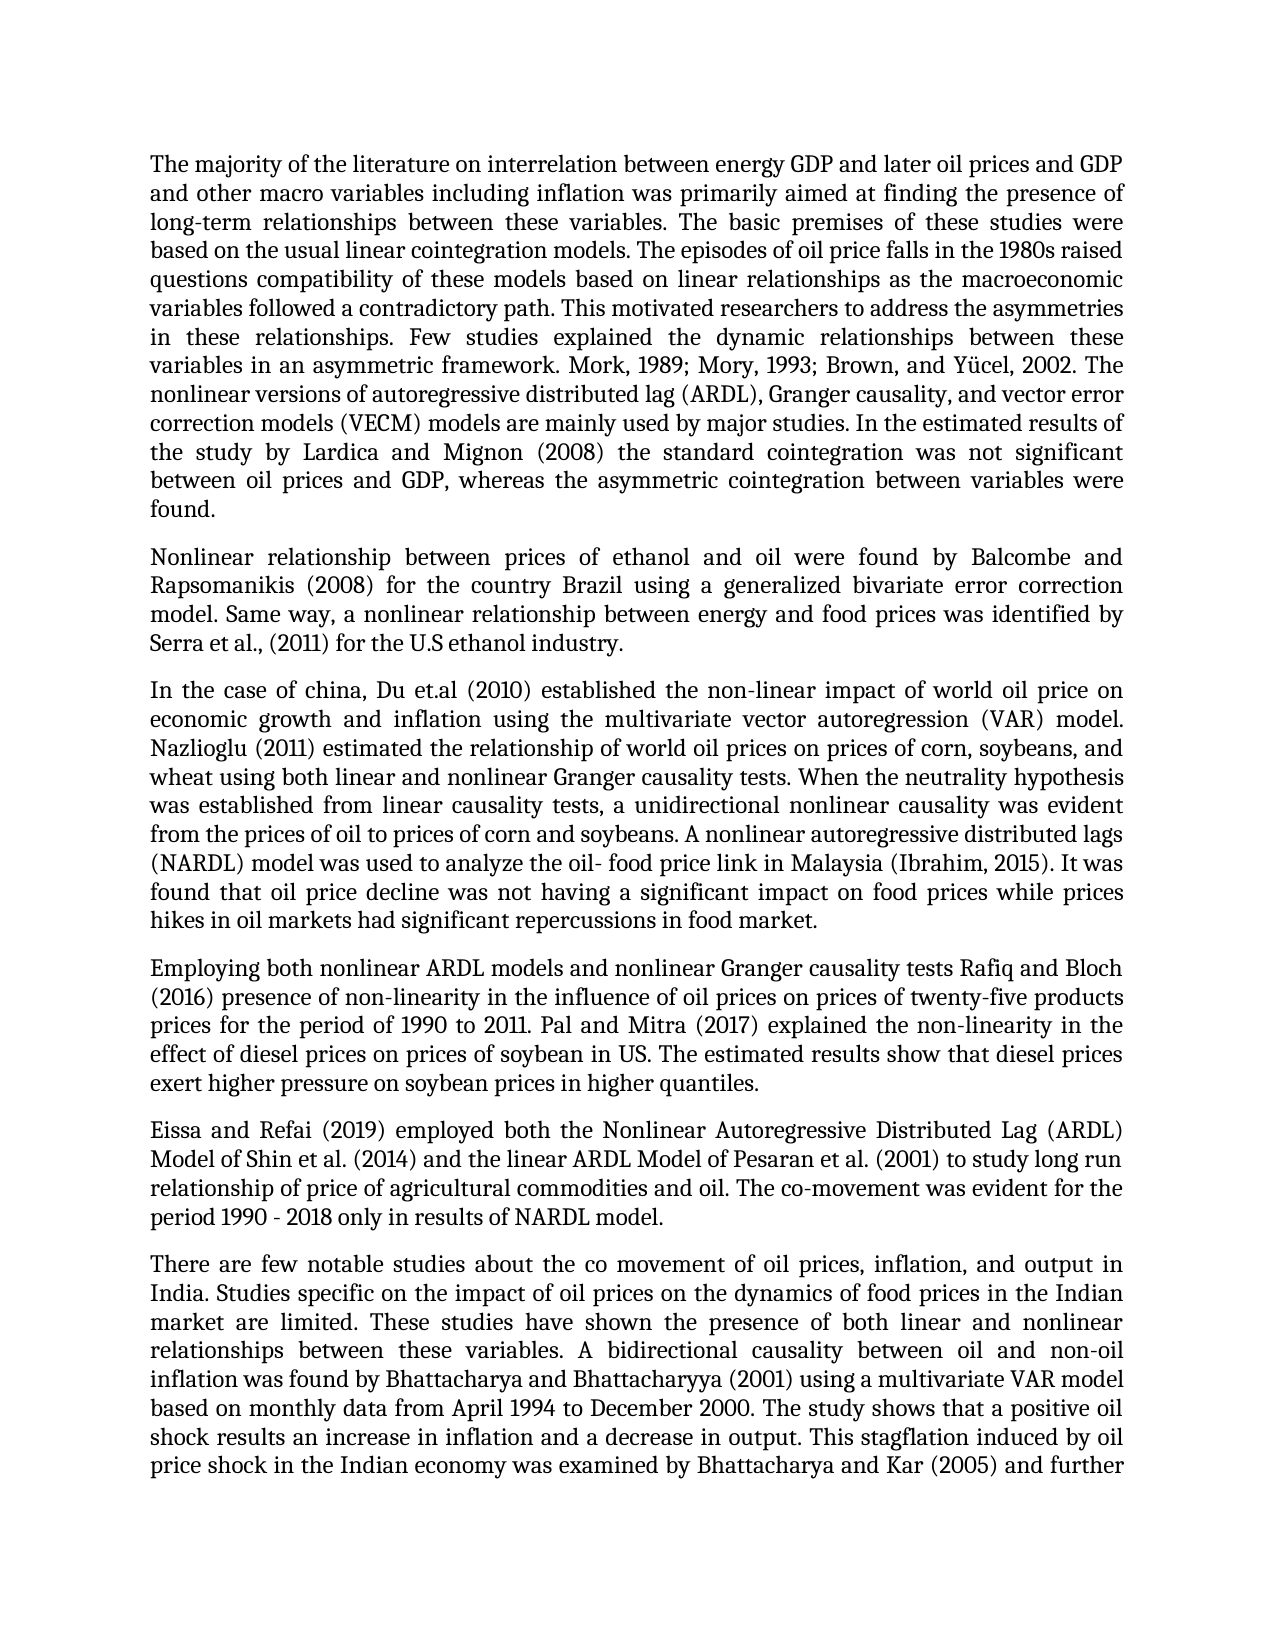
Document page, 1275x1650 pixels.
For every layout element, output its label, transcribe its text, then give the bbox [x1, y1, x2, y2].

text Nonlinear relationship between prices of ethanol and oil were found by Balcombe and Rapsomanikis (2008) for the country Brazil using a generalized bivariate error correction model. Same way, a nonlinear relationship between energy and food prices was identified by Serra et al., (2011) for the U.S ethanol industry. [150, 542, 1125, 657]
text In the case of china, Du et.al (2010) established the non-linear impact of world oil price on economic growth and inflation using the multivariate vector autoregression (VAR) model. Nazlioglu (2011) estimated the relationship of world oil prices on prices of corn, soybeans, and wheat using both linear and nonlinear Granger causality tests. When the neutrality hypothesis was established from linear causality tests, a unidirectional nonlinear causality was evident from the prices of oil to prices of corn and soybeans. A nonlinear autoregressive distributed lags (NARDL) model was used to analyze the oil- food price link in Malaysia (Ibrahim, 2015). It was found that oil price decline was not having a significant impact on food prices while prices hikes in oil markets had significant repercussions in food market. [150, 676, 1125, 935]
text Eissa and Refai (2019) employed both the Nonlinear Autoregressive Distributed Lag (ARDL) Model of Shin et al. (2014) and the linear ARDL Model of Pesaran et al. (2001) to study long run relationship of price of agricultural commodities and oil. The co-movement was evident for the period 1990 - 2018 only in results of NARDL model. [150, 1116, 1125, 1231]
text Employing both nonlinear ARDL models and nonlinear Granger causality tests Rafiq and Bloch (2016) presence of non-linearity in the influence of oil prices on prices of twenty-five products prices for the period of 1990 to 2011. Pal and Mitra (2017) explained the non-linearity in the effect of diesel prices on prices of soybean in US. The estimated results show that diesel prices exert higher pressure on soybean prices in higher quantiles. [150, 954, 1125, 1097]
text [150, 1250, 1125, 1480]
text The majority of the literature on interrelation between energy GDP and later oil prices and GDP and other macro variables including inflation was primarily aimed at finding the presence of long-term relationships between these variables. The basic premises of these studies were based on the usual linear cointegration models. The episodes of oil price falls in the 1980s raised questions compatibility of these models based on linear relationships as the macroeconomic variables followed a contradictory path. This motivated researchers to address the asymmetries in these relationships. Few studies explained the dynamic relationships between these variables in an asymmetric framework. Mork, 1989; Mory, 1993; Brown, and Yücel, 2002. The nonlinear versions of autoregressive distributed lag (ARDL), Granger causality, and vector error correction models (VECM) models are mainly used by major studies. In the estimated results of the study by Lardica and Mignon (2008) the standard cointegration was not significant between oil prices and GDP, whereas the asymmetric cointegration between variables were found. [150, 150, 1125, 524]
